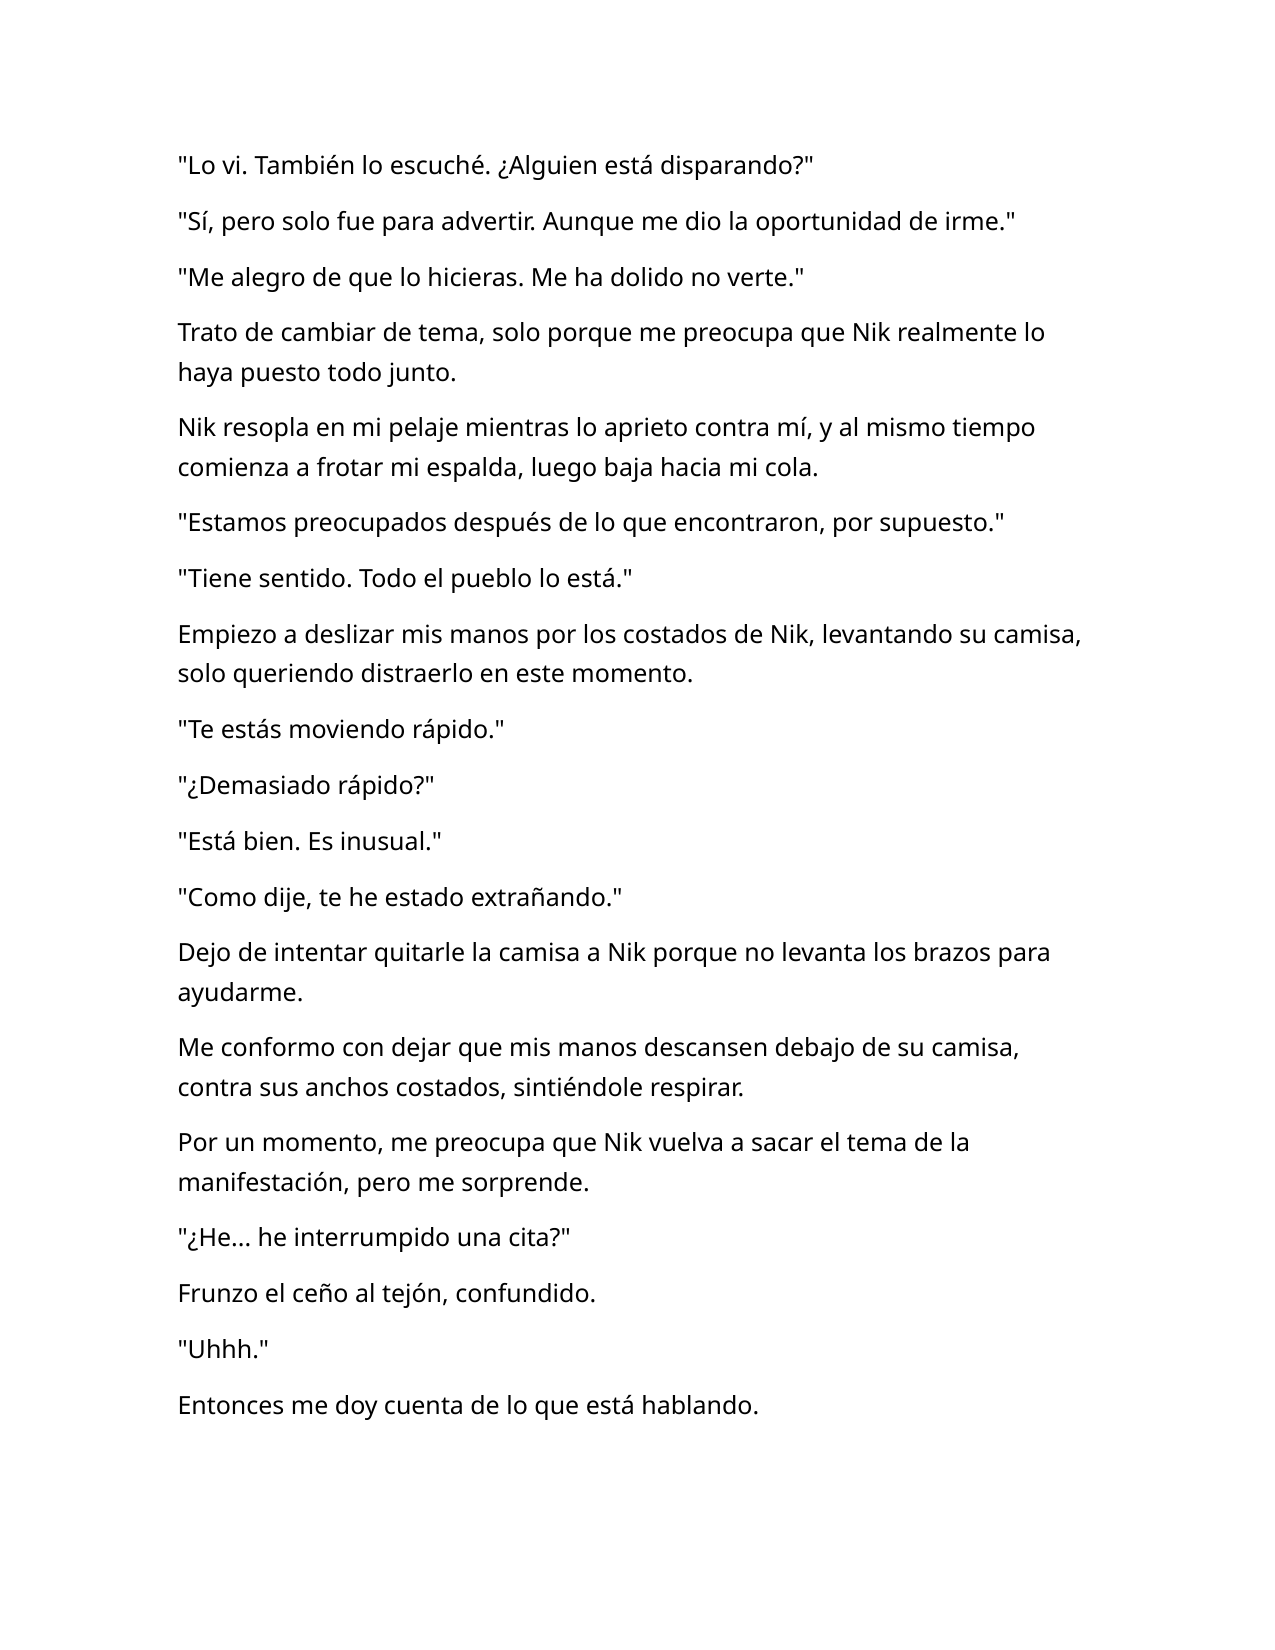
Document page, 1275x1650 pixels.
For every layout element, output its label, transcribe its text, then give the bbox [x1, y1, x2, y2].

text "Me alegro de que lo hicieras. Me ha dolido no verte." [177, 259, 1098, 293]
text Entonces me doy cuenta de lo que está hablando. [177, 1388, 1098, 1422]
text "¿He... he interrumpido una cita?" [177, 1220, 1098, 1254]
text "Tiene sentido. Todo el pueblo lo está." [177, 561, 1098, 595]
text "¿Demasiado rápido?" [177, 768, 1098, 802]
text Trato de cambiar de tema, solo porque me preocupa que Nik realmente lo haya puesto todo junto. [177, 315, 1098, 388]
text "Estamos preocupados después de lo que encontraron, por supuesto." [177, 505, 1098, 539]
text "Sí, pero solo fue para advertir. Aunque me dio la oportunidad de irme." [177, 203, 1098, 237]
text Por un momento, me preocupa que Nik vuelva a sacar el tema de la manifestación, pero me sorprende. [177, 1125, 1098, 1198]
text Empiezo a deslizar mis manos por los costados de Nik, levantando su camisa, solo queriendo distraerlo en este momento. [177, 617, 1098, 690]
text Dejo de intentar quitarle la camisa a Nik porque no levanta los brazos para ayudarme. [177, 935, 1098, 1008]
text Frunzo el ceño al tejón, confundido. [177, 1276, 1098, 1310]
text "Te estás moviendo rápido." [177, 712, 1098, 746]
text "Está bien. Es inusual." [177, 823, 1098, 857]
text Me conformo con dejar que mis manos descansen debajo de su camisa, contra sus anchos costados, sintiéndole respirar. [177, 1030, 1098, 1103]
text "Como dije, te he estado extrañando." [177, 879, 1098, 913]
text "Lo vi. También lo escuché. ¿Alguien está disparando?" [177, 148, 1098, 182]
text "Uhhh." [177, 1332, 1098, 1366]
text Nik resopla en mi pelaje mientras lo aprieto contra mí, y al mismo tiempo comienza a frotar mi espalda, luego baja hacia mi cola. [177, 410, 1098, 483]
